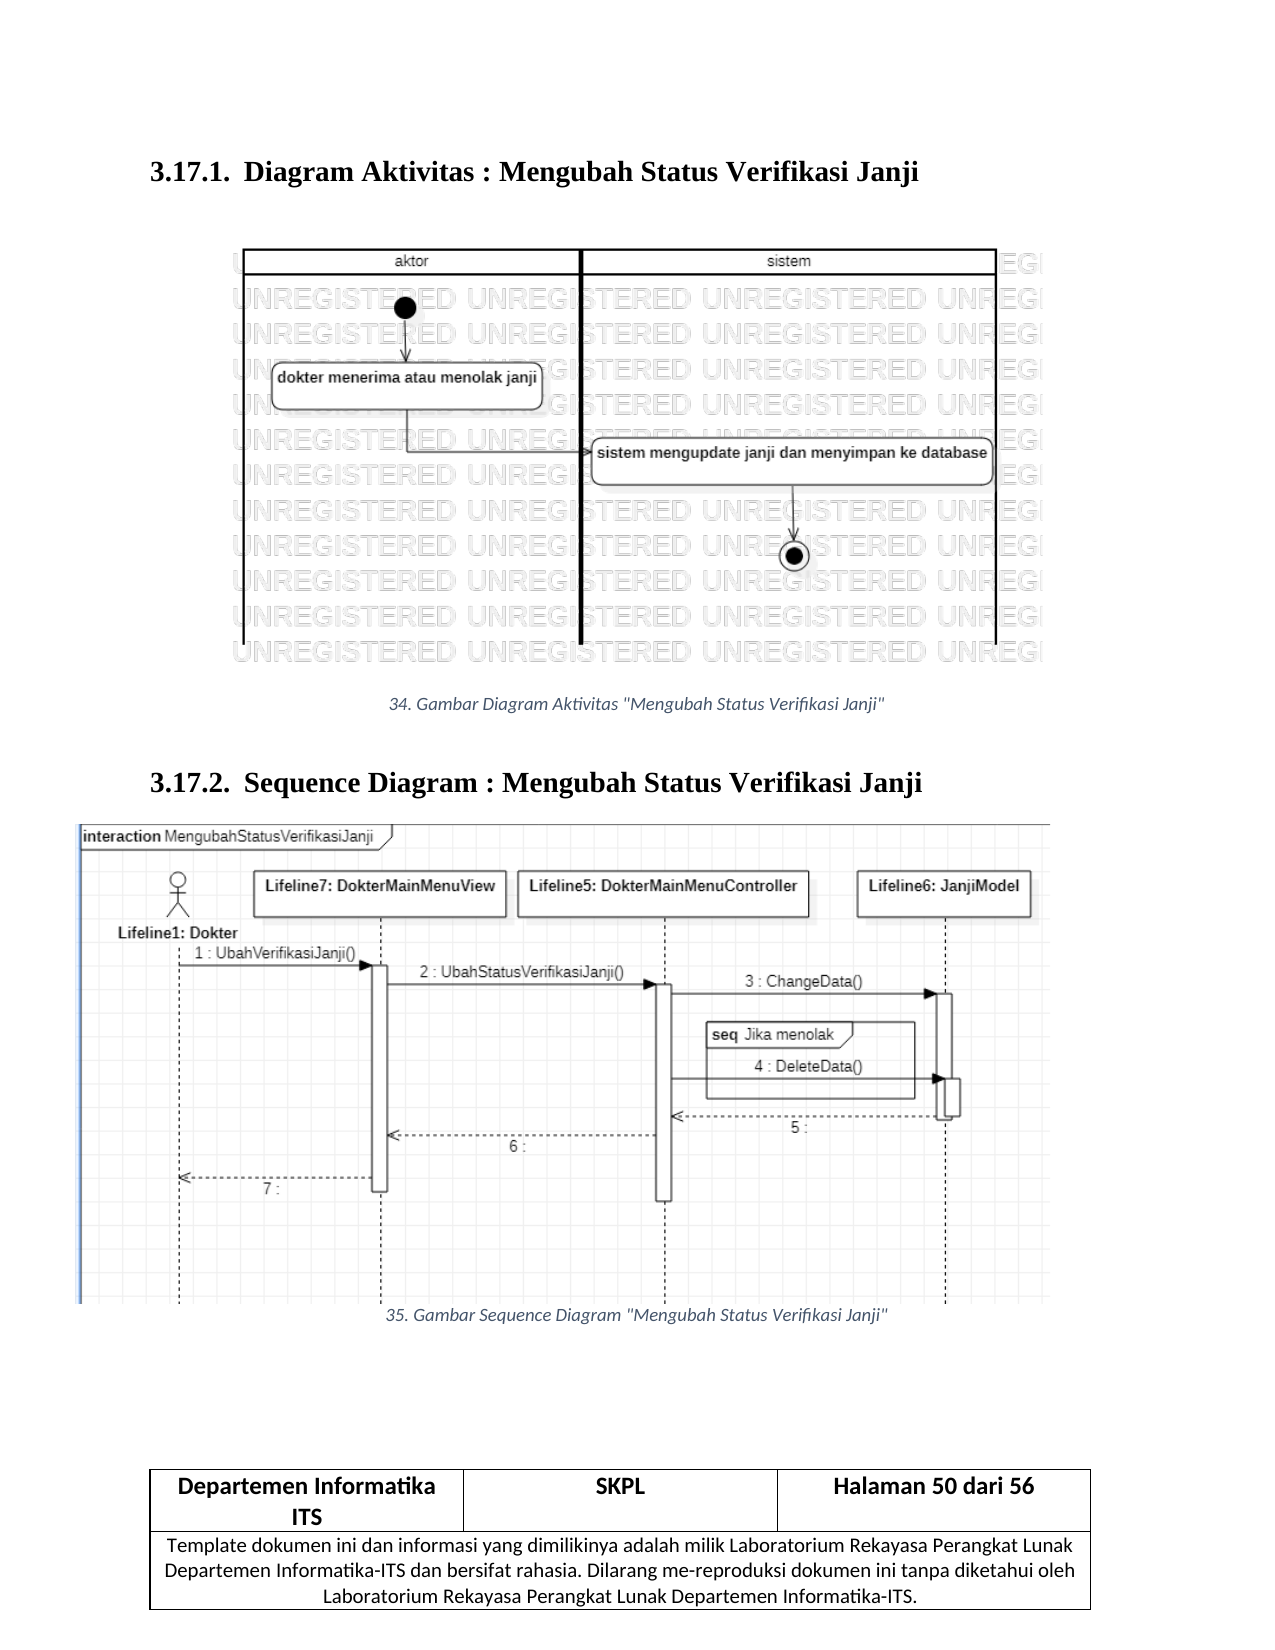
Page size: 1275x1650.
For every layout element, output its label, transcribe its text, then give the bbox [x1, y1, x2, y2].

text 34. Gambar Diagram Aktivitas "Mengubah Status Verifikasi Janji" [150, 692, 1125, 715]
subtitle Sequence Diagram : Mengubah Status Verifikasi Janji [150, 765, 1125, 799]
subtitle Diagram Aktivitas : Mengubah Status Verifikasi Janji [150, 154, 1125, 188]
picture [232, 238, 1043, 692]
picture [75, 824, 1050, 1304]
text 35. Gambar Sequence Diagram "Mengubah Status Verifikasi Janji" [150, 1303, 1125, 1326]
